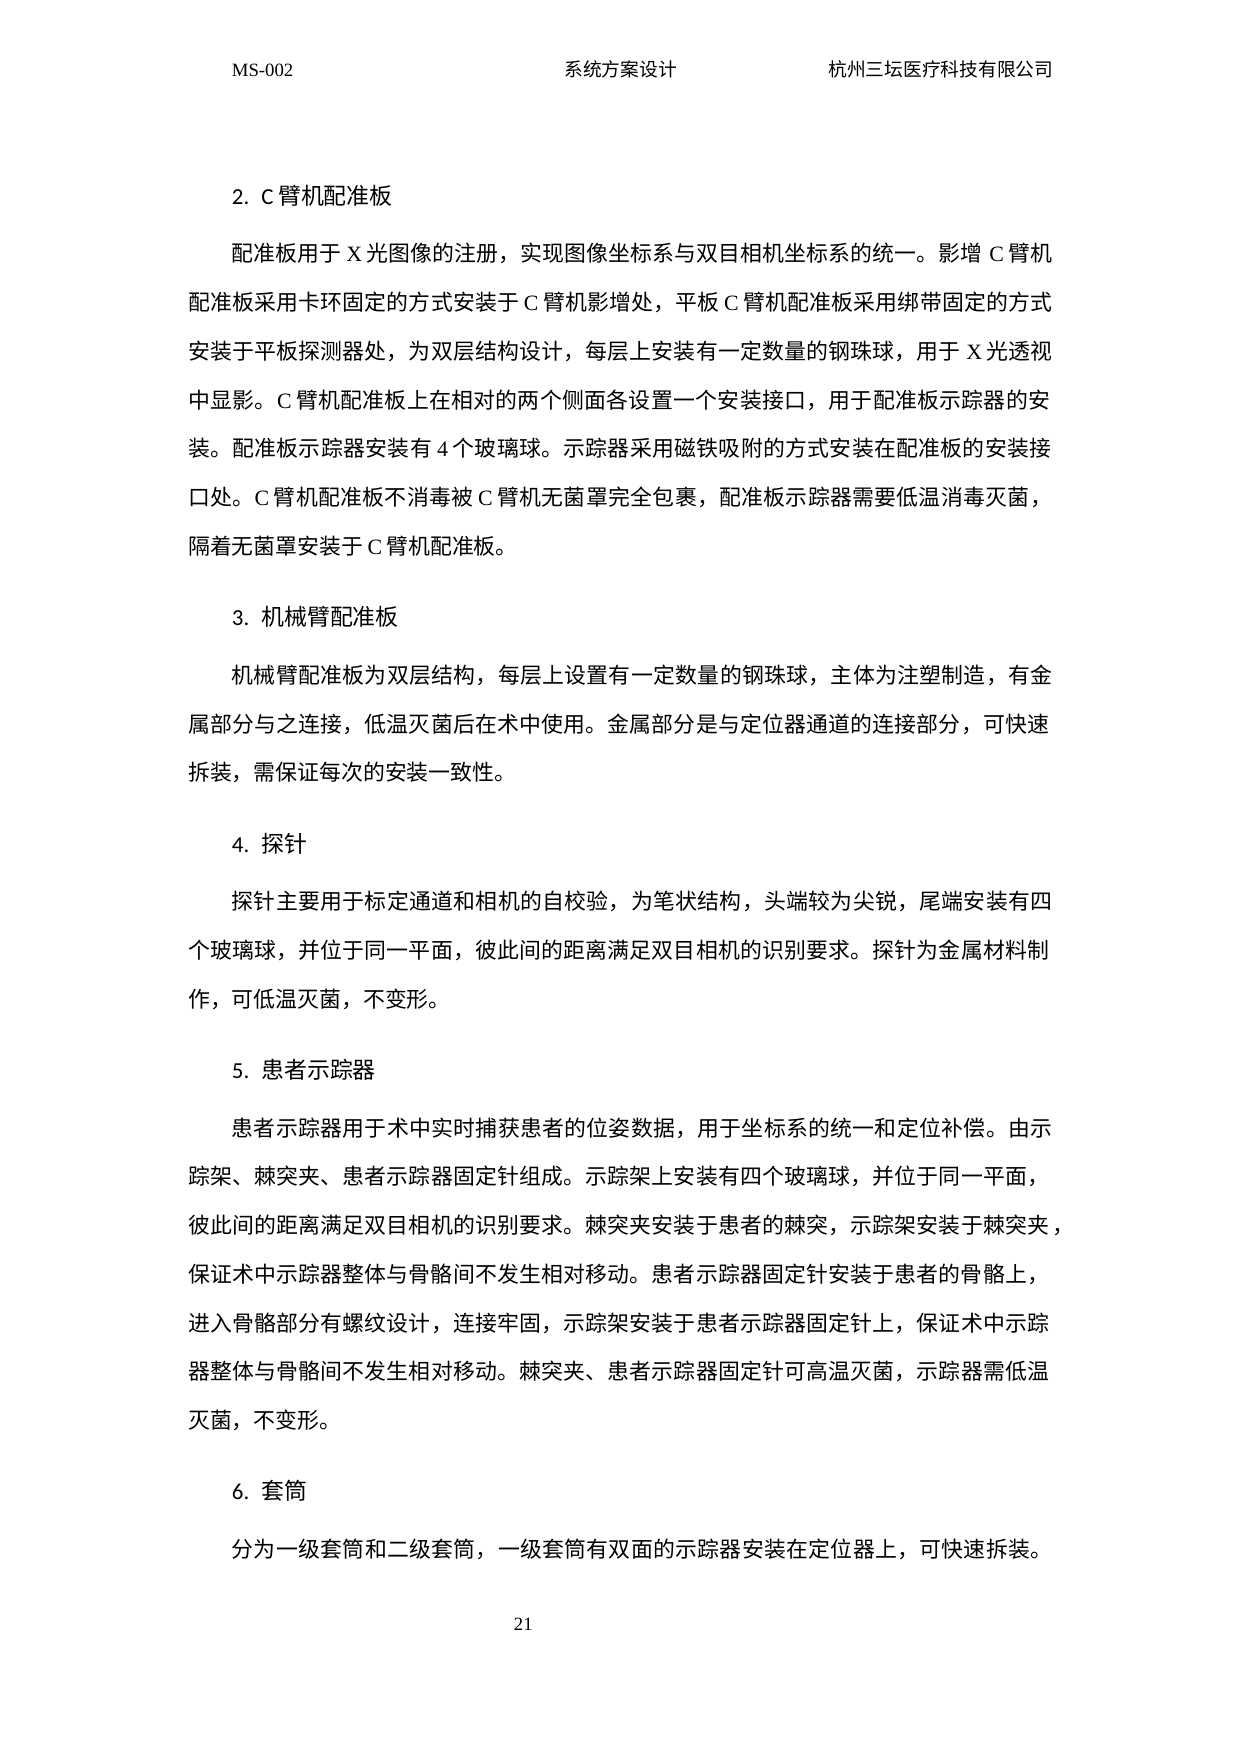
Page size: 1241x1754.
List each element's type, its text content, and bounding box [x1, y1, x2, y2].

text 患者示踪器用于术中实时捕获患者的位姿数据，用于坐标系的统一和定位补偿。由示踪架、棘突夹、患者示踪器固定针组成。示踪架上安装有四个玻璃球，并位于同一平面，彼此间的距离满足双目相机的识别要求。棘突夹安装于患者的棘突，示踪架安装于棘突夹，保证术中示踪器整体与骨骼间不发生相对移动。患者示踪器固定针安装于患者的骨骼上，进入骨骼部分有螺纹设计，连接牢固，示踪架安装于患者示踪器固定针上，保证术中示踪器整体与骨骼间不发生相对移动。棘突夹、患者示踪器固定针可高温灭菌，示踪器需低温灭菌，不变形。 [188, 1110, 1052, 1435]
text 配准板用于X光图像的注册，实现图像坐标系与双目相机坐标系的统一。影增C臂机配准板采用卡环固定的方式安装于C臂机影增处，平板C臂机配准板采用绑带固定的方式安装于平板探测器处，为双层结构设计，每层上安装有一定数量的钢珠球，用于X光透视中显影。C臂机配准板上在相对的两个侧面各设置一个安装接口，用于配准板示踪器的安装。配准板示踪器安装有4个玻璃球。示踪器采用磁铁吸附的方式安装在配准板的安装接口处。C臂机配准板不消毒被C臂机无菌罩完全包裹，配准板示踪器需要低温消毒灭菌，隔着无菌罩安装于C臂机配准板。 [188, 236, 1052, 561]
text 机械臂配准板为双层结构，每层上设置有一定数量的钢珠球，主体为注塑制造，有金属部分与之连接，低温灭菌后在术中使用。金属部分是与定位器通道的连接部分，可快速拆装，需保证每次的安装一致性。 [188, 657, 1052, 787]
list 探针 [232, 810, 1052, 875]
list 机械臂配准板 [232, 583, 1052, 648]
list C臂机配准板 [232, 162, 1052, 227]
text 探针主要用于标定通道和相机的自校验，为笔状结构，头端较为尖锐，尾端安装有四个玻璃球，并位于同一平面，彼此间的距离满足双目相机的识别要求。探针为金属材料制作，可低温灭菌，不变形。 [188, 884, 1052, 1014]
list 患者示踪器 [232, 1036, 1052, 1101]
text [188, 1531, 1052, 1564]
list 套筒 [232, 1457, 1052, 1522]
